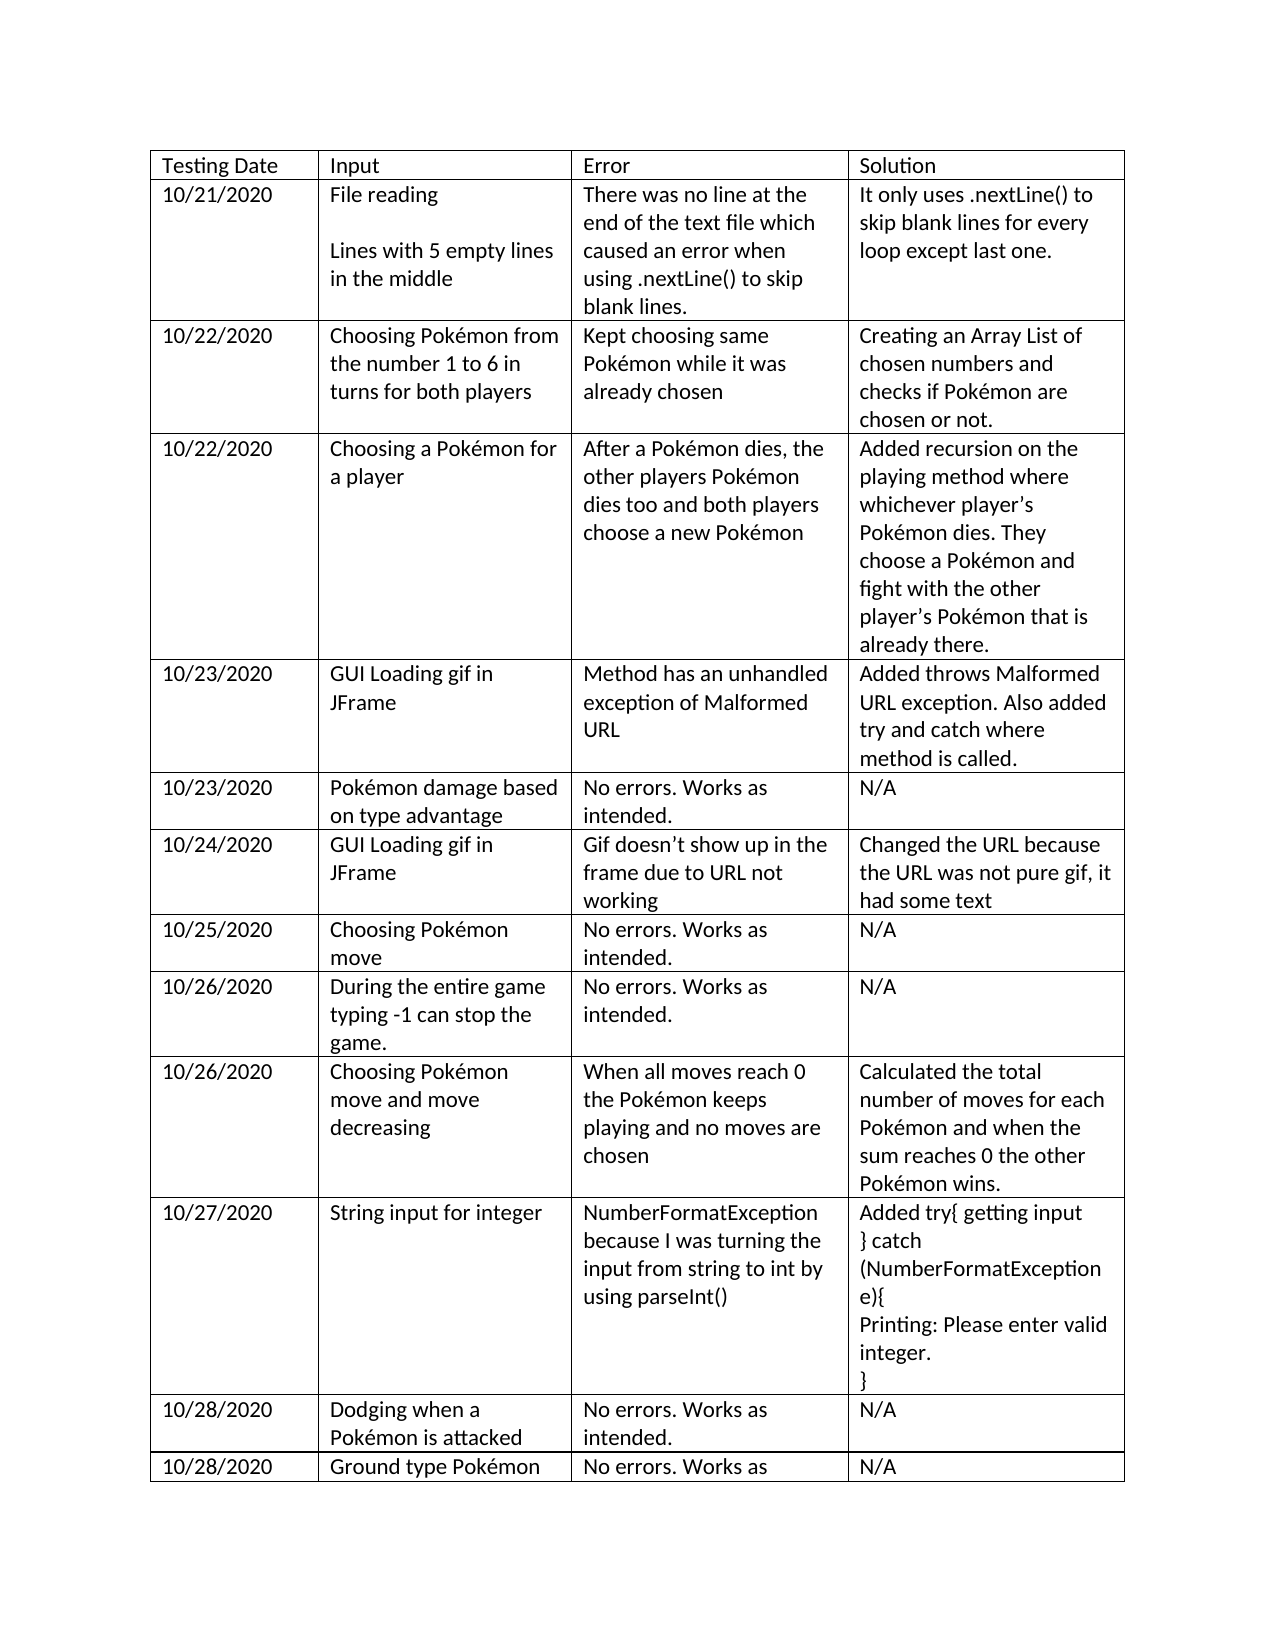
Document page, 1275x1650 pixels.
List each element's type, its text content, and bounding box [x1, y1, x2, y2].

table_cell 10/22/2020 [151, 434, 318, 658]
table_cell File reading Lines with 5 empty lines in the middle [319, 180, 571, 320]
table_cell Dodging when a Pokémon is attacked [319, 1395, 571, 1451]
table_cell No errors. Works as intended. [572, 915, 848, 971]
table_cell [319, 1453, 571, 1481]
table_cell Changed the URL because the URL was not pure gif, it had some text [849, 830, 1124, 914]
table_cell GUI Loading gif in JFrame [319, 660, 571, 772]
table_cell No errors. Works as intended. [572, 1395, 848, 1451]
table_cell Added throws Malformed URL exception. Also added try and catch where method is called. [849, 660, 1124, 772]
table_cell Kept choosing same Pokémon while it was already chosen [572, 321, 848, 433]
table_header Error [572, 151, 848, 179]
table_cell Creating an Array List of chosen numbers and checks if Pokémon are chosen or not. [849, 321, 1124, 433]
table_cell 10/26/2020 [151, 1057, 318, 1197]
table_cell Method has an unhandled exception of Malformed URL [572, 660, 848, 772]
table_cell N/A [849, 972, 1124, 1056]
table_cell N/A [849, 1453, 1124, 1481]
table_cell Gif doesn’t show up in the frame due to URL not working [572, 830, 848, 914]
table_cell 10/22/2020 [151, 321, 318, 433]
table_cell When all moves reach 0 the Pokémon keeps playing and no moves are chosen [572, 1057, 848, 1197]
table_cell Added recursion on the playing method where whichever player’s Pokémon dies. They choose a Pokémon and fight with the other player’s Pokémon that is already there. [849, 434, 1124, 658]
table_cell No errors. Works as intended. [572, 972, 848, 1056]
table_cell Choosing Pokémon move [319, 915, 571, 971]
table_cell Pokémon damage based on type advantage [319, 773, 571, 829]
table_cell N/A [849, 773, 1124, 829]
table_cell String input for integer [319, 1198, 571, 1394]
table_cell 10/28/2020 [151, 1453, 318, 1481]
table_cell 10/25/2020 [151, 915, 318, 971]
table_cell There was no line at the end of the text file which caused an error when using .nextLine() to skip blank lines. [572, 180, 848, 320]
table_cell No errors. Works as intended. [572, 773, 848, 829]
table_cell N/A [849, 915, 1124, 971]
table_cell 10/23/2020 [151, 773, 318, 829]
table_cell 10/26/2020 [151, 972, 318, 1056]
table_cell It only uses .nextLine() to skip blank lines for every loop except last one. [849, 180, 1124, 320]
table_cell 10/21/2020 [151, 180, 318, 320]
table_cell 10/27/2020 [151, 1198, 318, 1394]
table_cell N/A [849, 1395, 1124, 1451]
table_cell Calculated the total number of moves for each Pokémon and when the sum reaches 0 the other Pokémon wins. [849, 1057, 1124, 1197]
table_cell Choosing Pokémon move and move decreasing [319, 1057, 571, 1197]
table_cell GUI Loading gif in JFrame [319, 830, 571, 914]
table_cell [572, 1453, 848, 1481]
table_cell After a Pokémon dies, the other players Pokémon dies too and both players choose a new Pokémon [572, 434, 848, 658]
table_cell Choosing Pokémon from the number 1 to 6 in turns for both players [319, 321, 571, 433]
table_header Solution [849, 151, 1124, 179]
table_cell During the entire game typing -1 can stop the game. [319, 972, 571, 1056]
table_cell NumberFormatException because I was turning the input from string to int by using parseInt() [572, 1198, 848, 1394]
table_cell 10/28/2020 [151, 1395, 318, 1451]
table_cell 10/23/2020 [151, 660, 318, 772]
table_header Testing Date [151, 151, 318, 179]
table_cell 10/24/2020 [151, 830, 318, 914]
table_cell Added try{ getting input } catch (NumberFormatException e){ Printing: Please enter valid integer. } [849, 1198, 1124, 1394]
table_cell Choosing a Pokémon for a player [319, 434, 571, 658]
table_header Input [319, 151, 571, 179]
